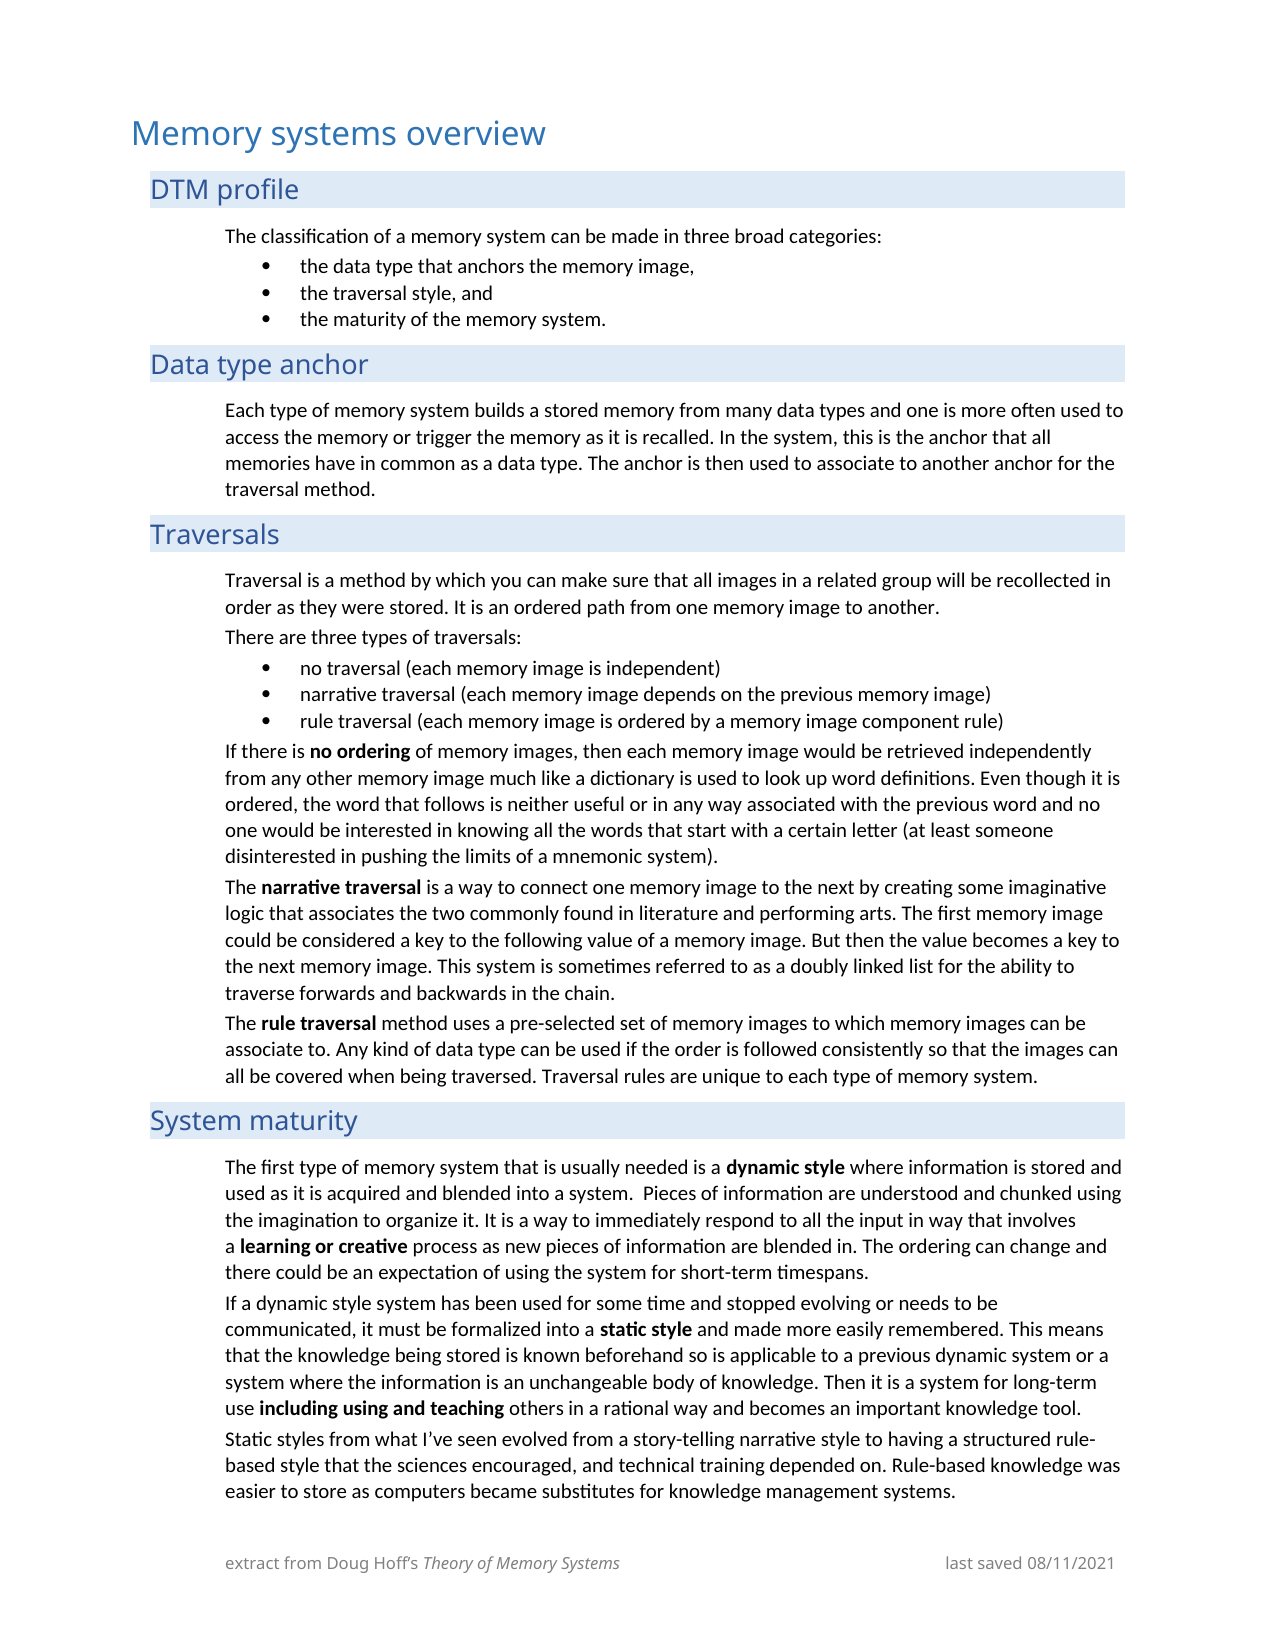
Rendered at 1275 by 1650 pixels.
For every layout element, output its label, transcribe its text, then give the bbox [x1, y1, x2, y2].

text There are three types of traversals: [225, 624, 1125, 650]
text The classification of a memory system can be made in three broad categories: [225, 223, 1125, 248]
text If a dynamic style system has been used for some time and stopped evolving or needs to be communicated, it must be formalized into a static style and made more easily remembered. This means that the knowledge being stored is known beforehand so is applicable to a previous dynamic system or a system where the information is an unchangeable body of knowledge. Then it is a system for long-term use including using and teaching others in a rational way and becomes an important knowledge tool. [225, 1290, 1125, 1421]
subtitle Traversals [150, 515, 1125, 552]
text The first type of memory system that is usually needed is a dynamic style where information is stored and used as it is acquired and blended into a system. Pieces of information are understood and chunked using the imagination to organize it. It is a way to immediately respond to all the input in way that involves a learning or creative process as new pieces of information are blended in. The ordering can change and there could be an expectation of using the system for short-term timespans. [225, 1154, 1125, 1285]
text If there is no ordering of memory images, then each memory image would be retrieved independently from any other memory image much like a dictionary is used to look up word definitions. Even though it is ordered, the word that follows is neither useful or in any way associated with the previous word and no one would be interested in knowing all the words that start with a certain letter (at least someone disinterested in pushing the limits of a mnemonic system). [225, 738, 1125, 869]
list the traversal style, and [262, 280, 1125, 305]
list rule traversal (each memory image is ordered by a memory image component rule) [262, 708, 1125, 733]
text Static styles from what I’ve seen evolved from a story-telling narrative style to having a structured rule-based style that the sciences encouraged, and technical training depended on. Rule-based knowledge was easier to store as computers became substitutes for knowledge management systems. [225, 1426, 1125, 1504]
list no traversal (each memory image is independent) [262, 655, 1125, 681]
list narrative traversal (each memory image depends on the previous memory image) [262, 681, 1125, 707]
subtitle DTM profile [150, 171, 1125, 208]
text The narrative traversal is a way to connect one memory image to the next by creating some imaginative logic that associates the two commonly found in literature and performing arts. The first memory image could be considered a key to the following value of a memory image. But then the value becomes a key to the next memory image. This system is sometimes referred to as a doubly linked list for the ability to traverse forwards and backwards in the chain. [225, 874, 1125, 1005]
text Traversal is a method by which you can make sure that all images in a related group will be recollected in order as they were stored. It is an ordered path from one memory image to another. [225, 568, 1125, 619]
list the data type that anchors the memory image, [262, 254, 1125, 279]
subtitle Data type anchor [150, 345, 1125, 382]
list the maturity of the memory system. [262, 306, 1125, 332]
text Each type of memory system builds a stored memory from many data types and one is more often used to access the memory or trigger the memory as it is recalled. In the system, this is the anchor that all memories have in common as a data type. The anchor is then used to associate to another anchor for the traversal method. [225, 397, 1125, 502]
subtitle System maturity [150, 1102, 1125, 1139]
text The rule traversal method uses a pre-selected set of memory images to which memory images can be associate to. Any kind of data type can be used if the order is followed consistently so that the images can all be covered when being traversed. Traversal rules are unique to each type of memory system. [225, 1010, 1125, 1088]
subtitle Memory systems overview [131, 109, 1125, 155]
